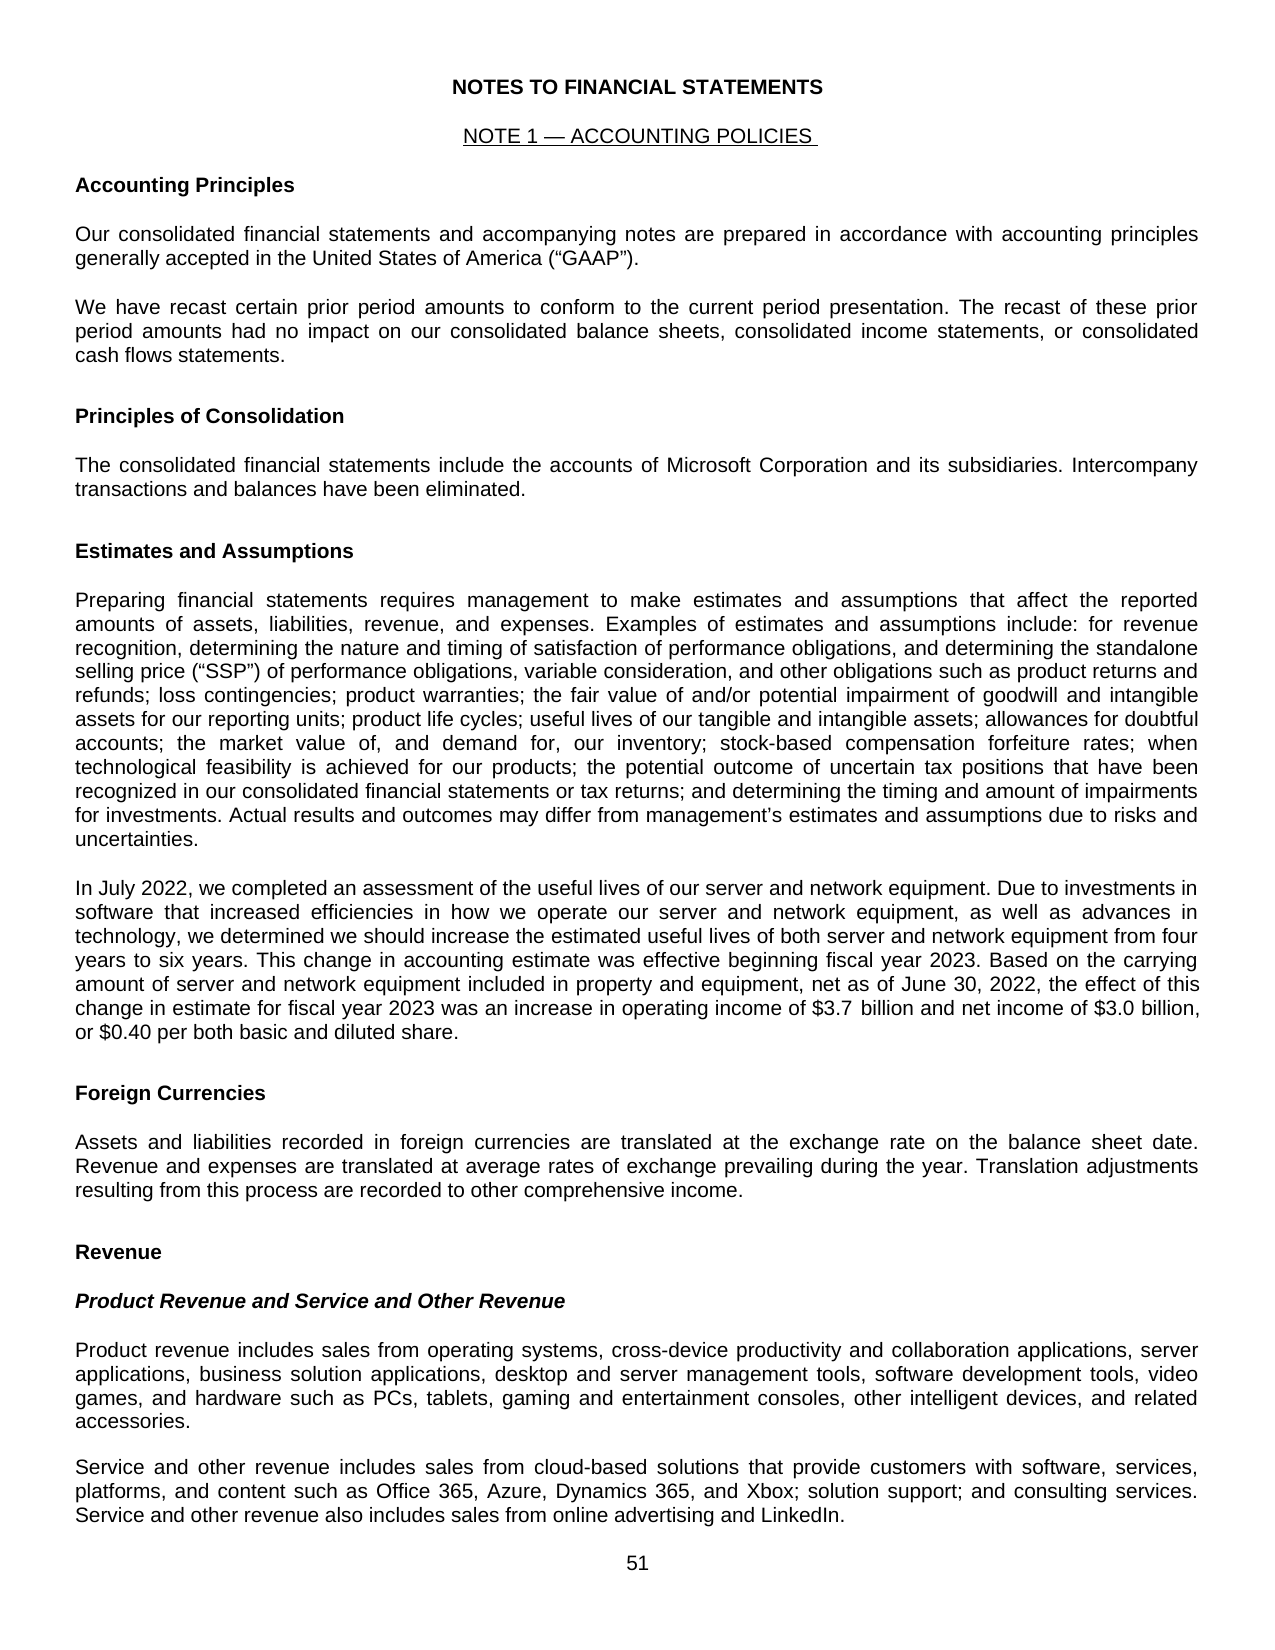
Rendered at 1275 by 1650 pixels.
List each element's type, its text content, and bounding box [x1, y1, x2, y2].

text Estimates and Assumptions [75, 538, 1200, 562]
text Foreign Currencies [75, 1081, 1200, 1105]
text Our consolidated financial statements and accompanying notes are prepared in accordance with accounting principles generally accepted in the United States of America (“GAAP”). [75, 222, 1200, 270]
text Principles of Consolidation [75, 404, 1200, 428]
text In July 2022, we completed an assessment of the useful lives of our server and network equipment. Due to investments in software that increased efficiencies in how we operate our server and network equipment, as well as advances in technology, we determined we should increase the estimated useful lives of both server and network equipment from four years to six years. This change in accounting estimate was effective beginning fiscal year 2023. Based on the carrying amount of server and network equipment included in property and equipment, net as of June 30, 2022, the effect of this change in estimate for fiscal year 2023 was an increase in operating income of $3.7 billion and net income of $3.0 billion, or $0.40 per both basic and diluted share. [75, 876, 1200, 1044]
text Assets and liabilities recorded in foreign currencies are translated at the exchange rate on the balance sheet date. Revenue and expenses are translated at average rates of exchange prevailing during the year. Translation adjustments resulting from this process are recorded to other comprehensive income. [75, 1130, 1200, 1202]
text Accounting Principles [75, 173, 1200, 197]
text NOTES TO FINANCIAL STATEMENTS [75, 75, 1200, 99]
text Revenue [75, 1239, 1200, 1263]
text Service and other revenue includes sales from cloud-based solutions that provide customers with software, services, platforms, and content such as Office 365, Azure, Dynamics 365, and Xbox; solution support; and consulting services. Service and other revenue also includes sales from online advertising and LinkedIn. [75, 1454, 1200, 1526]
text Product Revenue and Service and Other Revenue [75, 1288, 1200, 1312]
text The consolidated financial statements include the accounts of Microsoft Corporation and its subsidiaries. Intercompany transactions and balances have been eliminated. [75, 453, 1200, 501]
text We have recast certain prior period amounts to conform to the current period presentation. The recast of these prior period amounts had no impact on our consolidated balance sheets, consolidated income statements, or consolidated cash flows statements. [75, 295, 1200, 367]
text Preparing financial statements requires management to make estimates and assumptions that affect the reported amounts of assets, liabilities, revenue, and expenses. Examples of estimates and assumptions include: for revenue recognition, determining the nature and timing of satisfaction of performance obligations, and determining the standalone selling price (“SSP”) of performance obligations, variable consideration, and other obligations such as product returns and refunds; loss contingencies; product warranties; the fair value of and/or potential impairment of goodwill and intangible assets for our reporting units; product life cycles; useful lives of our tangible and intangible assets; allowances for doubtful accounts; the market value of, and demand for, our inventory; stock-based compensation forfeiture rates; when technological feasibility is achieved for our products; the potential outcome of uncertain tax positions that have been recognized in our consolidated financial statements or tax returns; and determining the timing and amount of impairments for investments. Actual results and outcomes may differ from management’s estimates and assumptions due to risks and uncertainties. [75, 587, 1200, 851]
text NOTE 1 — ACCOUNTING POLICIES [75, 124, 1200, 148]
text Product revenue includes sales from operating systems, cross-device productivity and collaboration applications, server applications, business solution applications, desktop and server management tools, software development tools, video games, and hardware such as PCs, tablets, gaming and entertainment consoles, other intelligent devices, and related accessories. [75, 1337, 1200, 1433]
